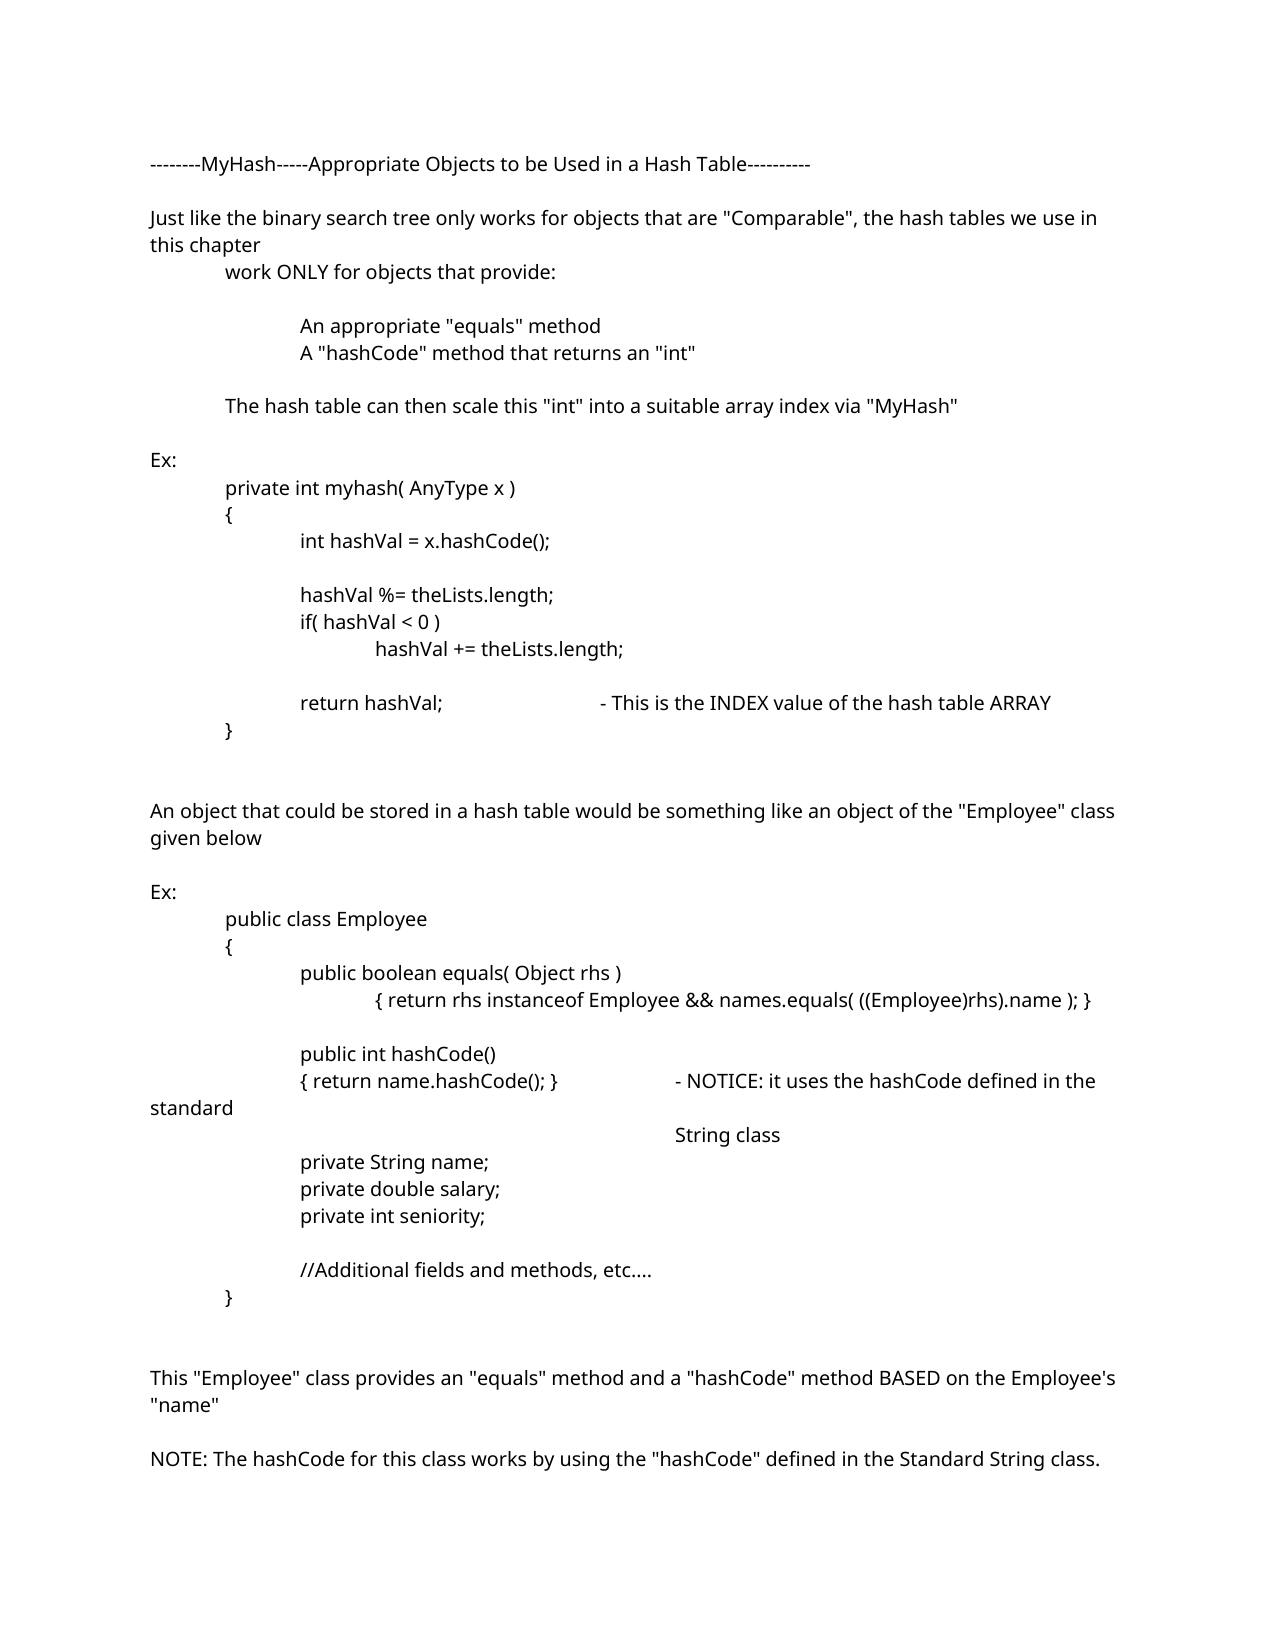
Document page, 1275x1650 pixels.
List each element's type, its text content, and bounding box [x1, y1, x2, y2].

text public int hashCode() [150, 1040, 1125, 1067]
text private int myhash( AnyType x ) [150, 474, 1125, 501]
text --------MyHash-----Appropriate Objects to be Used in a Hash Table---------- [150, 150, 1125, 177]
text This "Employee" class provides an "equals" method and a "hashCode" method BASED on the Employee's "name" [150, 1364, 1125, 1418]
text if( hashVal < 0 ) [150, 609, 1125, 636]
text { return rhs instanceof Employee && names.equals( ((Employee)rhs).name ); } [150, 986, 1125, 1013]
text private int seniority; [150, 1202, 1125, 1229]
text { [150, 932, 1125, 959]
text Just like the binary search tree only works for objects that are "Comparable", the hash tables we use in this chapter [150, 204, 1125, 258]
text } [150, 717, 1125, 743]
text private String name; [150, 1148, 1125, 1175]
text Ex: [150, 447, 1125, 474]
text public boolean equals( Object rhs ) [150, 959, 1125, 986]
text public class Employee [150, 905, 1125, 932]
text return hashVal; - This is the INDEX value of the hash table ARRAY [150, 689, 1125, 717]
text int hashVal = x.hashCode(); [150, 528, 1125, 555]
text private double salary; [150, 1175, 1125, 1202]
text A "hashCode" method that returns an "int" [150, 339, 1125, 366]
text An appropriate "equals" method [150, 312, 1125, 339]
text hashVal %= theLists.length; [150, 582, 1125, 609]
text The hash table can then scale this "int" into a suitable array index via "MyHash" [150, 393, 1125, 420]
text { return name.hashCode(); } - NOTICE: it uses the hashCode defined in the standard [150, 1067, 1125, 1121]
text String class [150, 1121, 1125, 1148]
text } [150, 1283, 1125, 1310]
text Ex: [150, 878, 1125, 905]
text work ONLY for objects that provide: [150, 258, 1125, 285]
text NOTE: The hashCode for this class works by using the "hashCode" defined in the Standard String class. [150, 1445, 1125, 1472]
text hashVal += theLists.length; [150, 636, 1125, 663]
text { [150, 501, 1125, 528]
text //Additional fields and methods, etc.... [150, 1256, 1125, 1283]
text An object that could be stored in a hash table would be something like an object of the "Employee" class given below [150, 797, 1125, 851]
